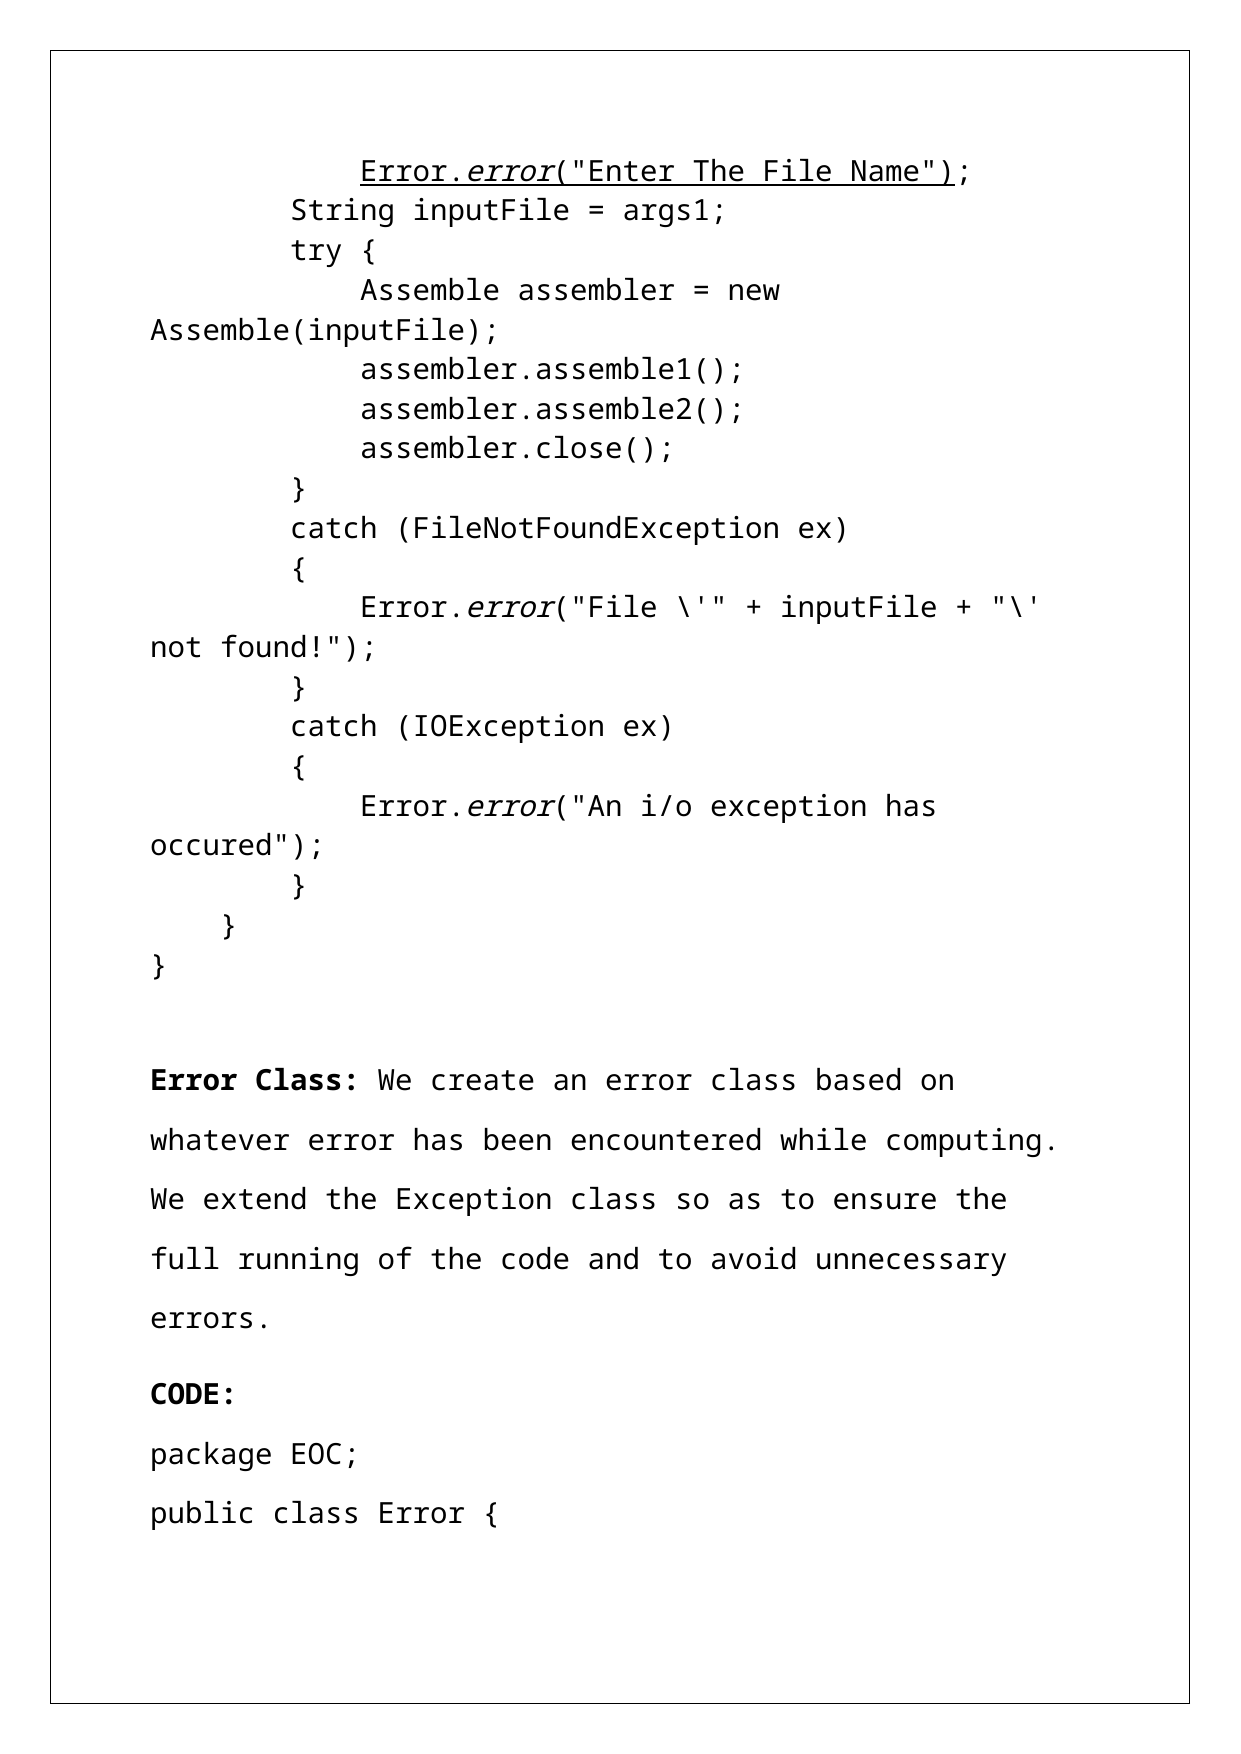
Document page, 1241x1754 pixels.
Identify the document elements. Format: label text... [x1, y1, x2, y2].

text } [150, 904, 1090, 944]
text CODE: package EOC; public class Error { [150, 1374, 1090, 1532]
text Error.error("File \'" + inputFile + "\' not found!"); [150, 587, 1090, 666]
text } [150, 864, 1090, 904]
text assembler.assemble1(); [150, 348, 1090, 388]
text } [150, 666, 1090, 706]
text assembler.close(); [150, 428, 1090, 467]
text } [150, 944, 1090, 983]
text catch (IOException ex) [150, 706, 1090, 745]
text Assemble assembler = new Assemble(inputFile); [150, 269, 1090, 348]
text { [150, 745, 1090, 785]
text { [150, 547, 1090, 587]
text Error Class: We create an error class based on whatever error has been encountered while computing. We extend the Exception class so as to ensure the full running of the code and to avoid unnecessary errors. [150, 1059, 1090, 1337]
text String inputFile = args1; [150, 190, 1090, 229]
text Error.error("Enter The File Name"); [150, 150, 1090, 190]
text catch (FileNotFoundException ex) [150, 507, 1090, 547]
text assembler.assemble2(); [150, 388, 1090, 428]
text Error.error("An i/o exception has occured"); [150, 785, 1090, 864]
text try { [150, 229, 1090, 269]
text } [150, 467, 1090, 507]
